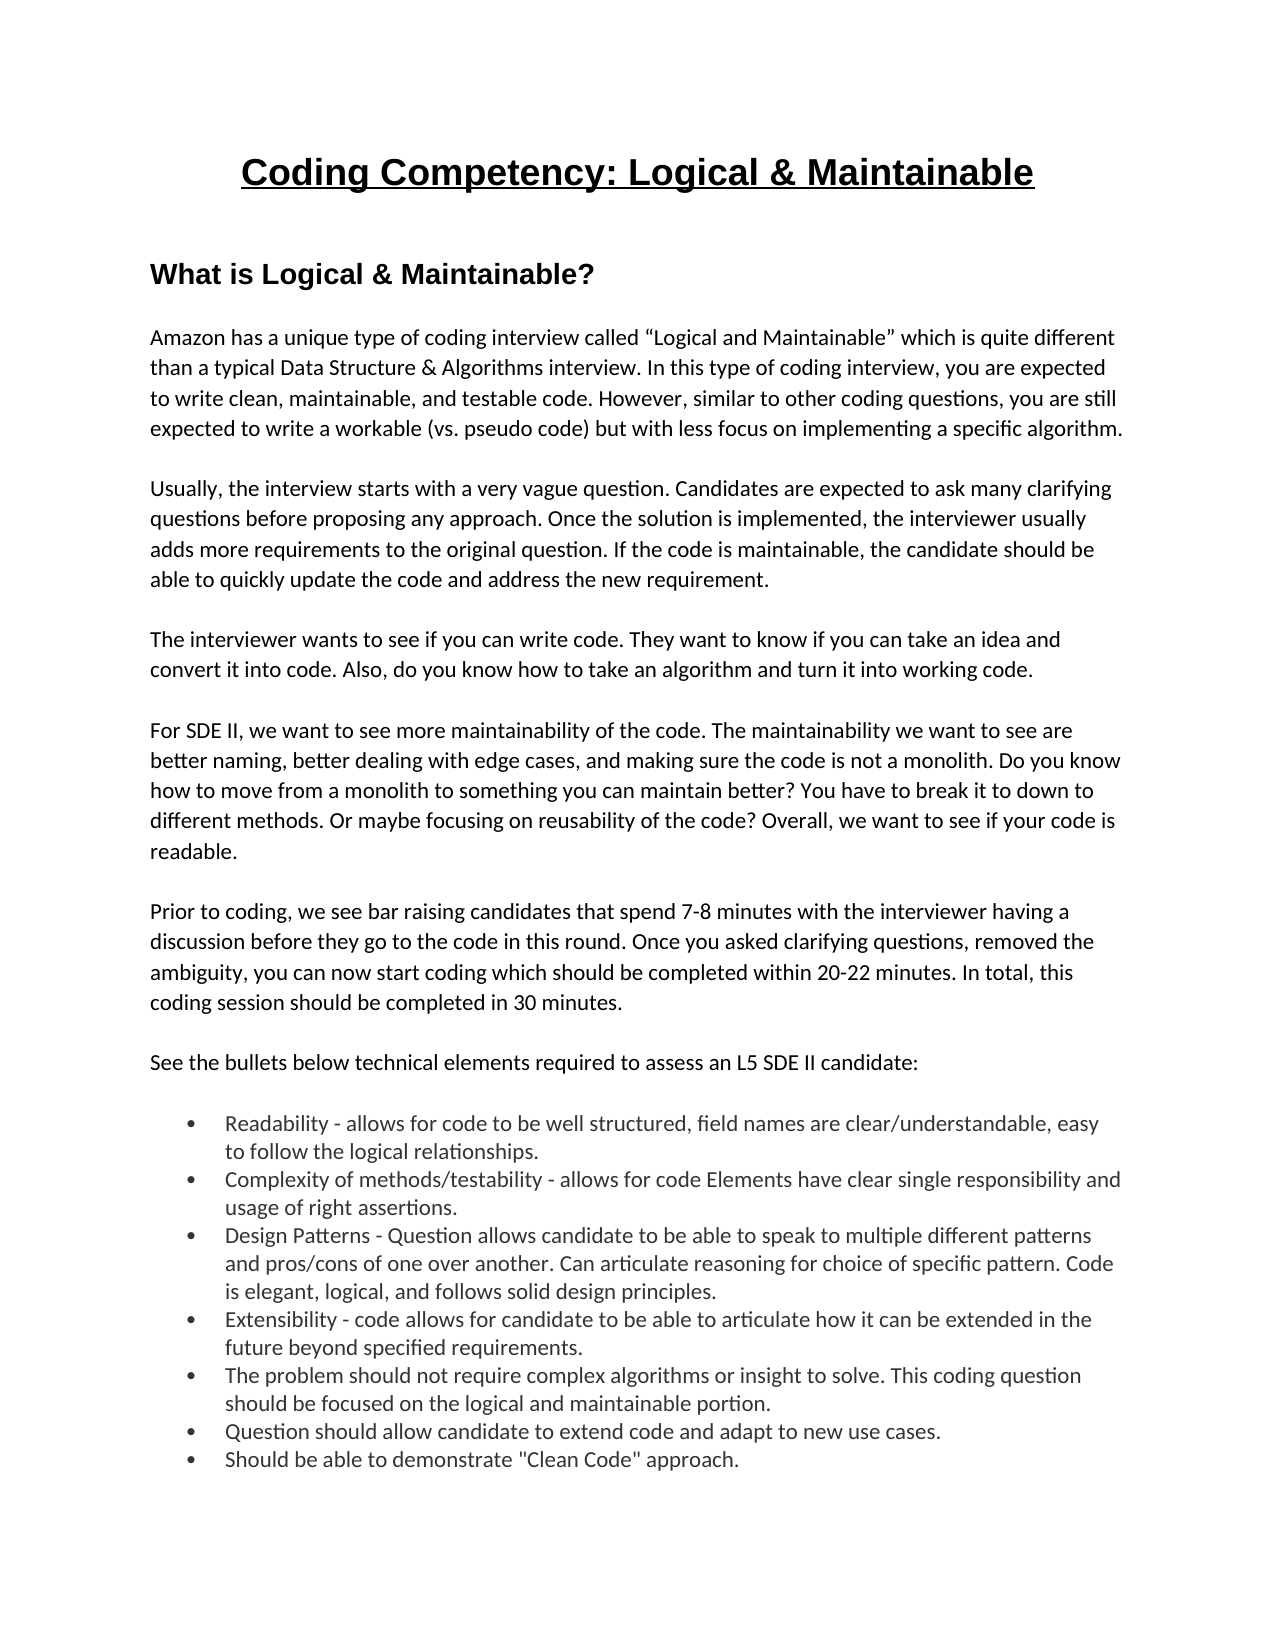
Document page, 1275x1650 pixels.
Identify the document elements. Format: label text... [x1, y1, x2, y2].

text Amazon has a unique type of coding interview called “Logical and Maintainable” which is quite different than a typical Data Structure & Algorithms interview. In this type of coding interview, you are expected to write clean, maintainable, and testable code. However, similar to other coding questions, you are still expected to write a workable (vs. pseudo code) but with less focus on implementing a specific algorithm. [150, 323, 1125, 442]
text What is Logical & Maintainable? [150, 257, 1125, 291]
text See the bullets below technical elements required to assess an L5 SDE II candidate: [150, 1048, 1125, 1076]
list Question should allow candidate to extend code and adapt to new use cases. [187, 1417, 1125, 1445]
list Design Patterns - Question allows candidate to be able to speak to multiple different patterns and pros/cons of one over another. Can articulate reasoning for choice of specific pattern. Code is elegant, logical, and follows solid design principles. [187, 1221, 1125, 1305]
text Coding Competency: Logical & Maintainable [150, 150, 1125, 193]
text Usually, the interview starts with a very vague question. Candidates are expected to ask many clarifying questions before proposing any approach. Once the solution is implemented, the interviewer usually adds more requirements to the original question. If the code is maintainable, the candidate should be able to quickly update the code and address the new requirement. [150, 474, 1125, 593]
text Prior to coding, we see bar raising candidates that spend 7-8 minutes with the interviewer having a discussion before they go to the code in this round. Once you asked clarifying questions, removed the ambiguity, you can now start coding which should be completed within 20-22 minutes. In total, this coding session should be completed in 30 minutes. [150, 897, 1125, 1016]
text The interviewer wants to see if you can write code. They want to know if you can take an idea and convert it into code. Also, do you know how to take an algorithm and turn it into working code. [150, 625, 1125, 684]
text For SDE II, we want to see more maintainability of the code. The maintainability we want to see are better naming, better dealing with edge cases, and making sure the code is not a monolith. Do you know how to move from a monolith to something you can maintain better? You have to break it to down to different methods. Or maybe focusing on reusability of the code? Overall, we want to see if your code is readable. [150, 716, 1125, 865]
list Complexity of methods/testability - allows for code Elements have clear single responsibility and usage of right assertions. [187, 1165, 1125, 1221]
list Extensibility - code allows for candidate to be able to articulate how it can be extended in the future beyond specified requirements. [187, 1305, 1125, 1361]
list The problem should not require complex algorithms or insight to solve. This coding question should be focused on the logical and maintainable portion. [187, 1361, 1125, 1417]
list Should be able to demonstrate "Clean Code" approach. [187, 1445, 1125, 1473]
list Readability - allows for code to be well structured, field names are clear/understandable, easy to follow the logical relationships. [187, 1109, 1125, 1165]
